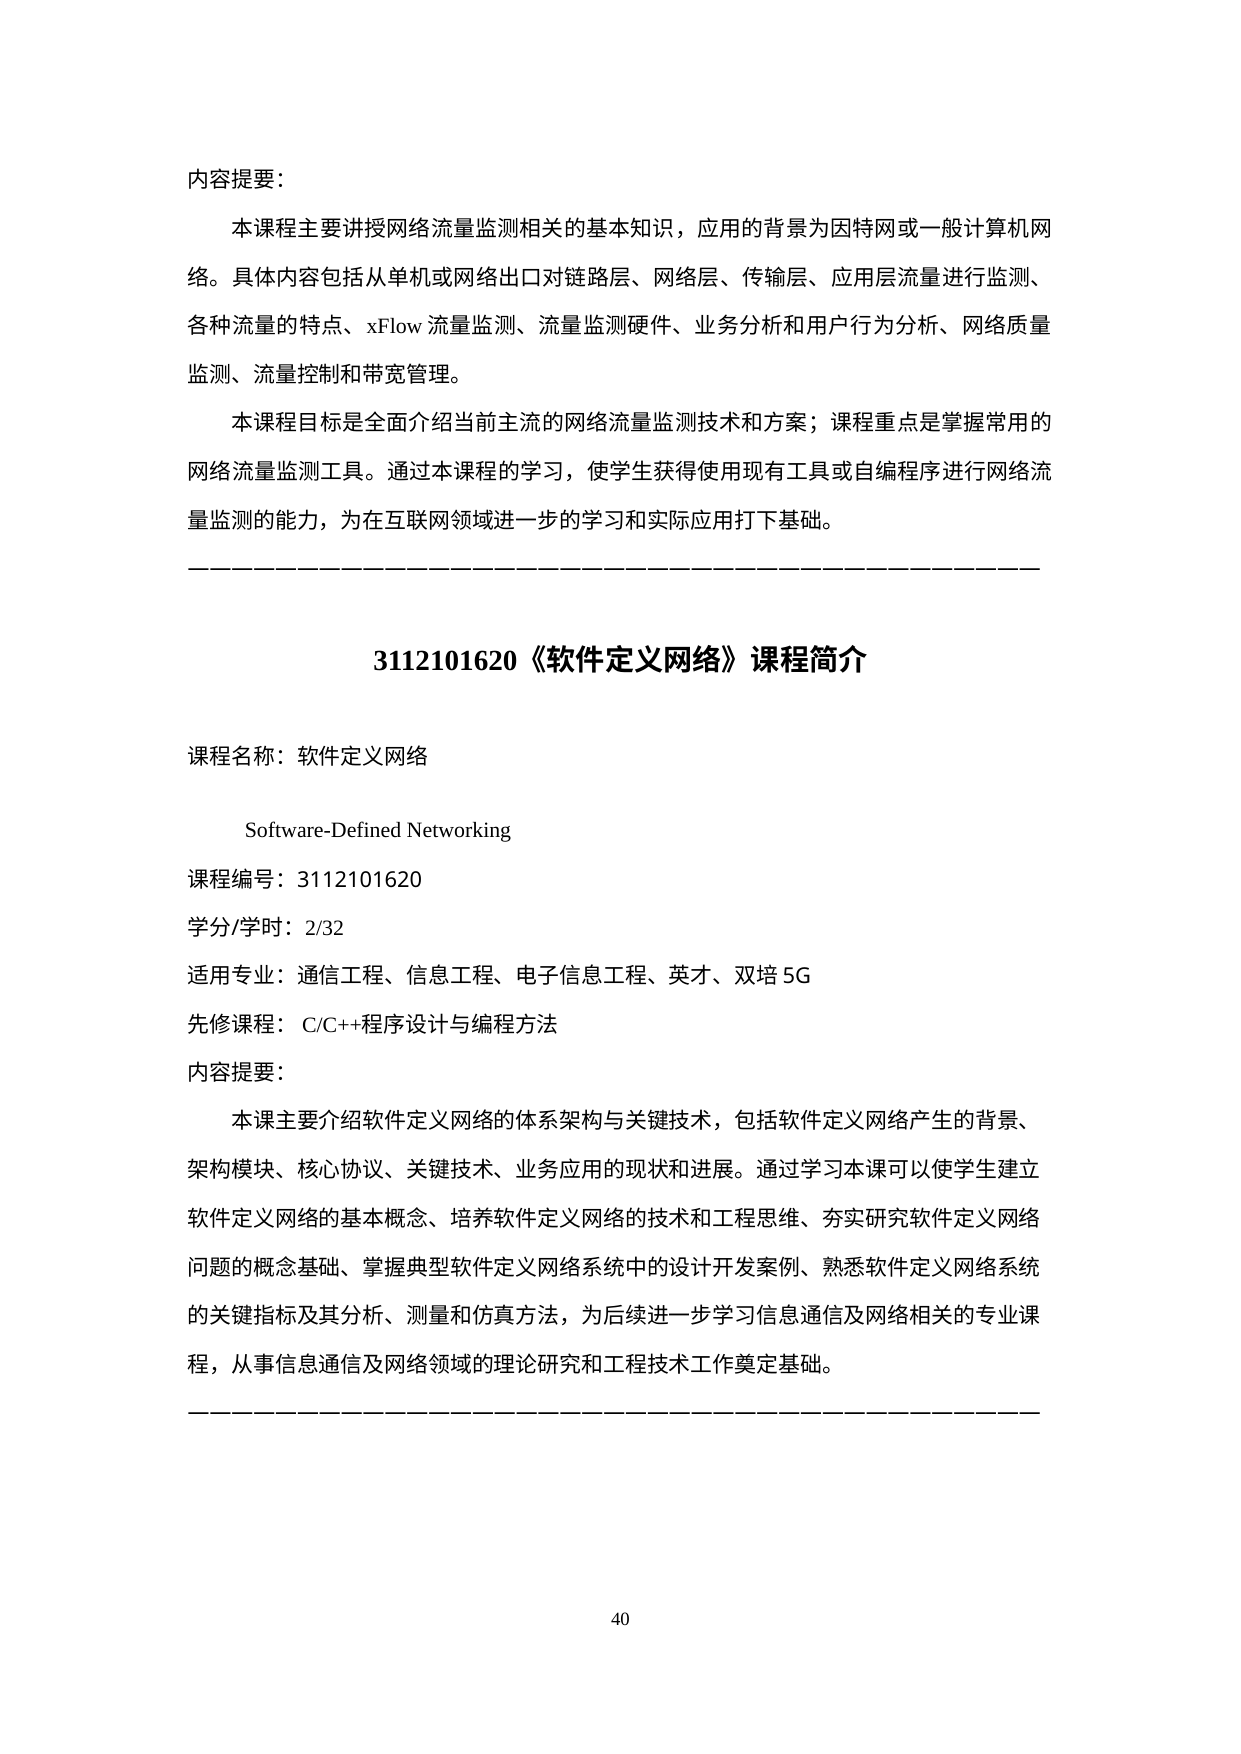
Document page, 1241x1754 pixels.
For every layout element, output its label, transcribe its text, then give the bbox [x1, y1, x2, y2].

text 本课程主要讲授网络流量监测相关的基本知识，应用的背景为因特网或一般计算机网络。具体内容包括从单机或网络出口对链路层、网络层、传输层、应用层流量进行监测、各种流量的特点、xFlow流量监测、流量监测硬件、业务分析和用户行为分析、网络质量监测、流量控制和带宽管理。 [187, 210, 1053, 389]
text 课程编号：3112101620 [187, 861, 1053, 894]
text ——————————————————————————————————————— [187, 1395, 1053, 1427]
text Software-Defined Networking [187, 814, 1053, 846]
text 适用专业：通信工程、信息工程、电子信息工程、英才、双培5G [187, 958, 1053, 990]
text 本课程目标是全面介绍当前主流的网络流量监测技术和方案；课程重点是掌握常用的网络流量监测工具。通过本课程的学习，使学生获得使用现有工具或自编程序进行网络流量监测的能力，为在互联网领域进一步的学习和实际应用打下基础。 [187, 405, 1053, 535]
text 课程名称：软件定义网络 [187, 738, 1053, 771]
text 内容提要： [187, 1054, 1053, 1087]
text 内容提要： [187, 162, 1053, 194]
text 本课主要介绍软件定义网络的体系架构与关键技术，包括软件定义网络产生的背景、架构模块、核心协议、关键技术、业务应用的现状和进展。通过学习本课可以使学生建立软件定义网络的基本概念、培养软件定义网络的技术和工程思维、夯实研究软件定义网络问题的概念基础、掌握典型软件定义网络系统中的设计开发案例、熟悉软件定义网络系统的关键指标及其分析、测量和仿真方法，为后续进一步学习信息通信及网络相关的专业课程，从事信息通信及网络领域的理论研究和工程技术工作奠定基础。 [187, 1103, 1053, 1379]
subtitle 3112101620《软件定义网络》课程简介 [187, 625, 1053, 690]
text 学分/学时：2/32 [187, 909, 1053, 942]
text 先修课程： C/C++程序设计与编程方法 [187, 1006, 1053, 1039]
text ——————————————————————————————————————— [187, 551, 1053, 583]
